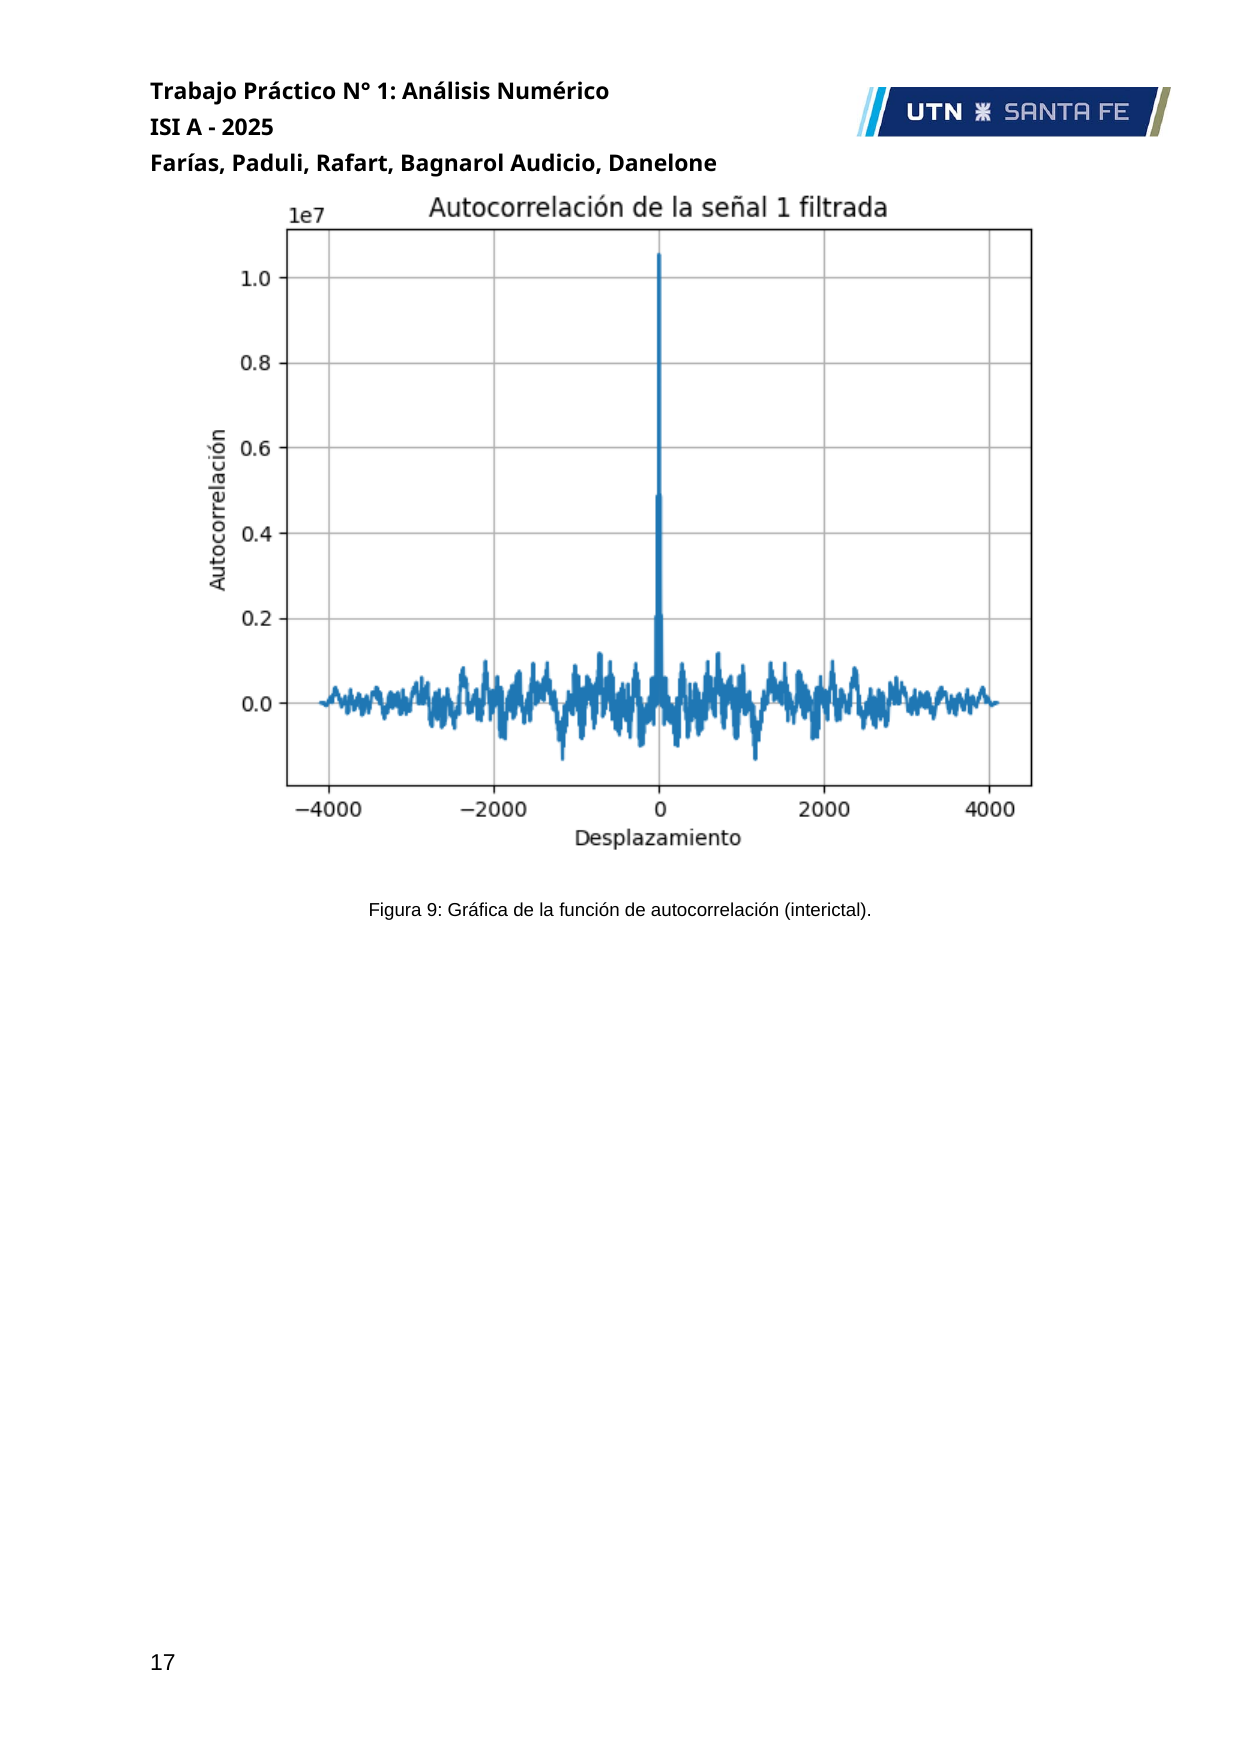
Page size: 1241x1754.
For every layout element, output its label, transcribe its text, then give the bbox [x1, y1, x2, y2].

picture [854, 87, 878, 137]
picture [873, 87, 1172, 137]
text Figura 9: Gráfica de la función de autocorrelación (interictal). [150, 899, 1090, 920]
picture [195, 182, 1045, 865]
